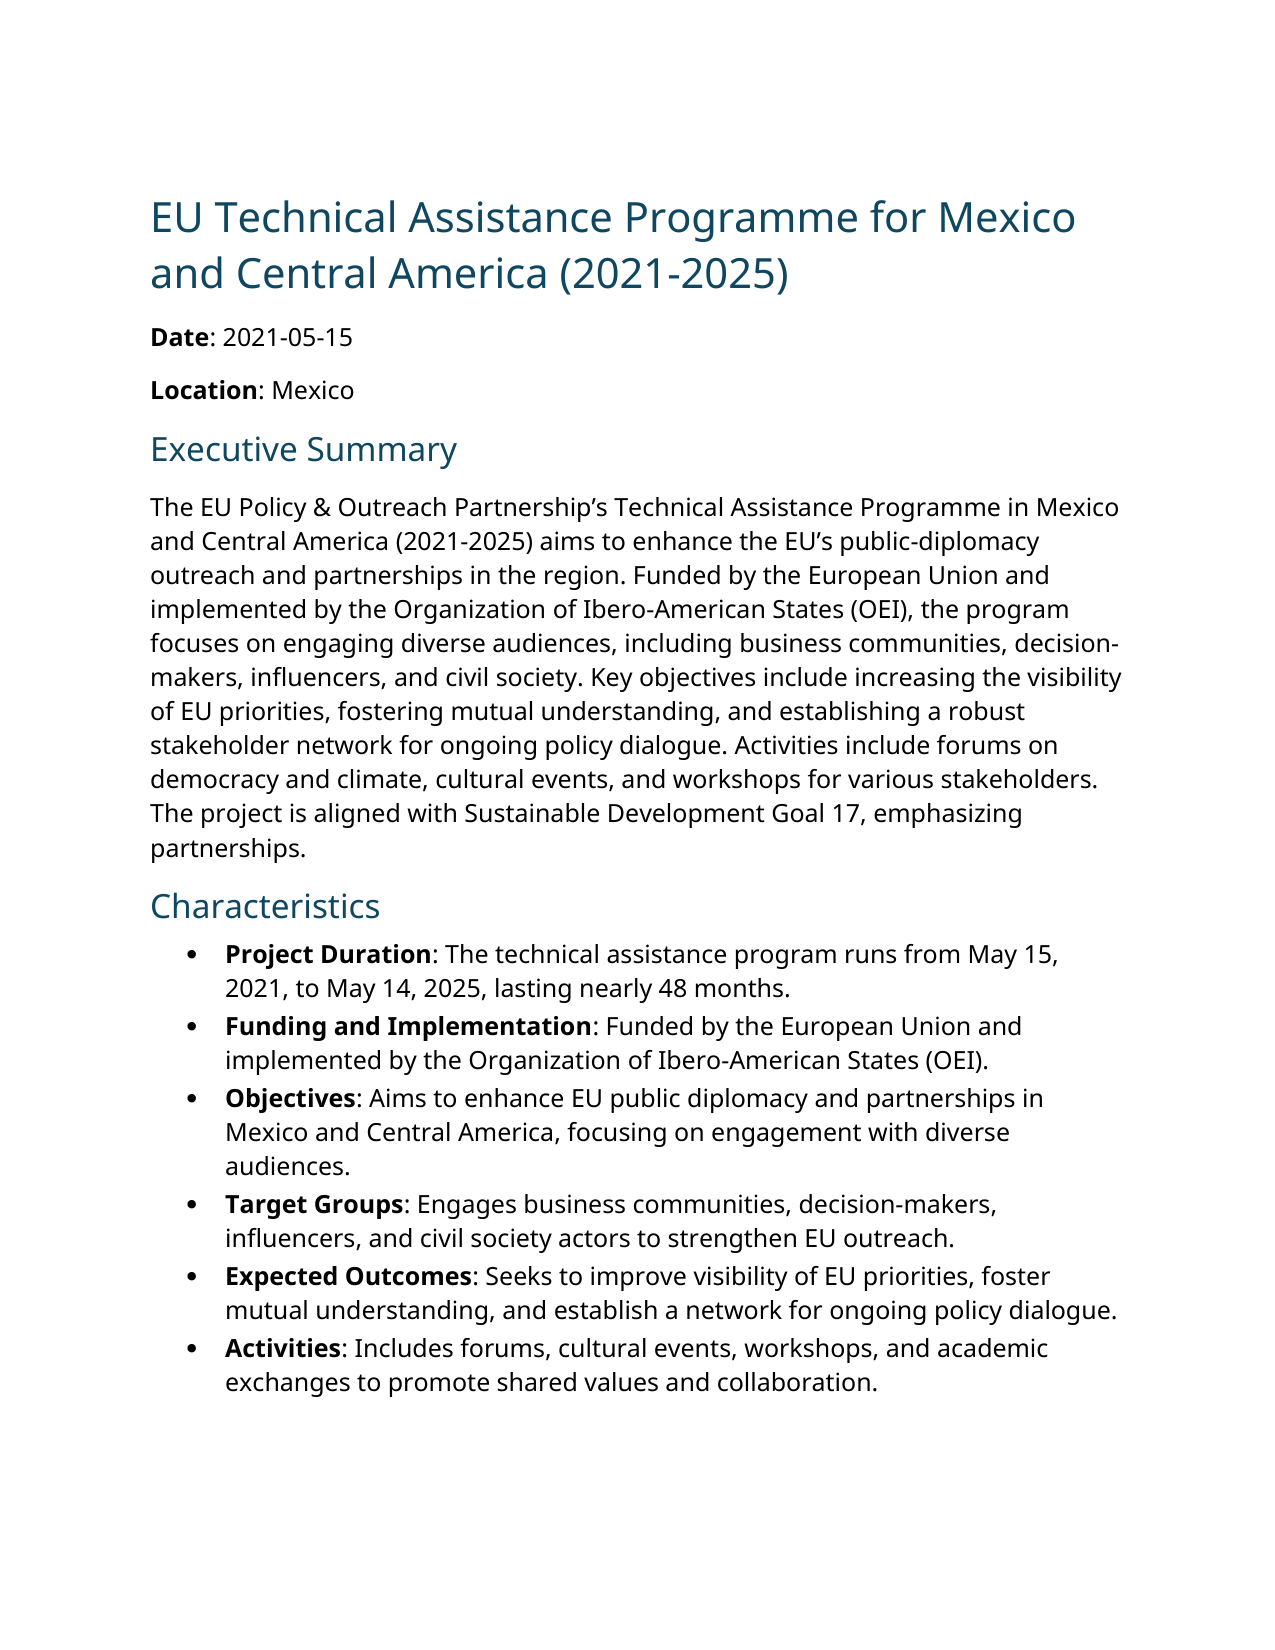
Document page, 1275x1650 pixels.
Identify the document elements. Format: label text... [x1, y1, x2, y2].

subtitle EU Technical Assistance Programme for Mexico and Central America (2021-2025) [150, 187, 1125, 301]
list Expected Outcomes: Seeks to improve visibility of EU priorities, foster mutual understanding, and establish a network for ongoing policy dialogue. [187, 1258, 1125, 1326]
list Activities: Includes forums, cultural events, workshops, and academic exchanges to promote shared values and collaboration. [187, 1330, 1125, 1398]
list Objectives: Aims to enhance EU public diplomacy and partnerships in Mexico and Central America, focusing on engagement with diverse audiences. [187, 1081, 1125, 1183]
list Target Groups: Engages business communities, decision-makers, influencers, and civil society actors to strengthen EU outreach. [187, 1186, 1125, 1254]
list Funding and Implementation: Funded by the European Union and implemented by the Organization of Ibero-American States (OEI). [187, 1009, 1125, 1077]
subtitle Executive Summary [150, 425, 1125, 471]
text Date: 2021-05-15 [150, 320, 1125, 354]
text The EU Policy & Outreach Partnership’s Technical Assistance Programme in Mexico and Central America (2021-2025) aims to enhance the EU’s public-diplomacy outreach and partnerships in the region. Funded by the European Union and implemented by the Organization of Ibero-American States (OEI), the program focuses on engaging diverse audiences, including business communities, decision-makers, influencers, and civil society. Key objectives include increasing the visibility of EU priorities, fostering mutual understanding, and establishing a robust stakeholder network for ongoing policy dialogue. Activities include forums on democracy and climate, cultural events, and workshops for various stakeholders. The project is aligned with Sustainable Development Goal 17, emphasizing partnerships. [150, 489, 1125, 864]
list Project Duration: The technical assistance program runs from May 15, 2021, to May 14, 2025, lasting nearly 48 months. [187, 937, 1125, 1005]
subtitle Characteristics [150, 883, 1125, 928]
text Location: Mexico [150, 373, 1125, 407]
